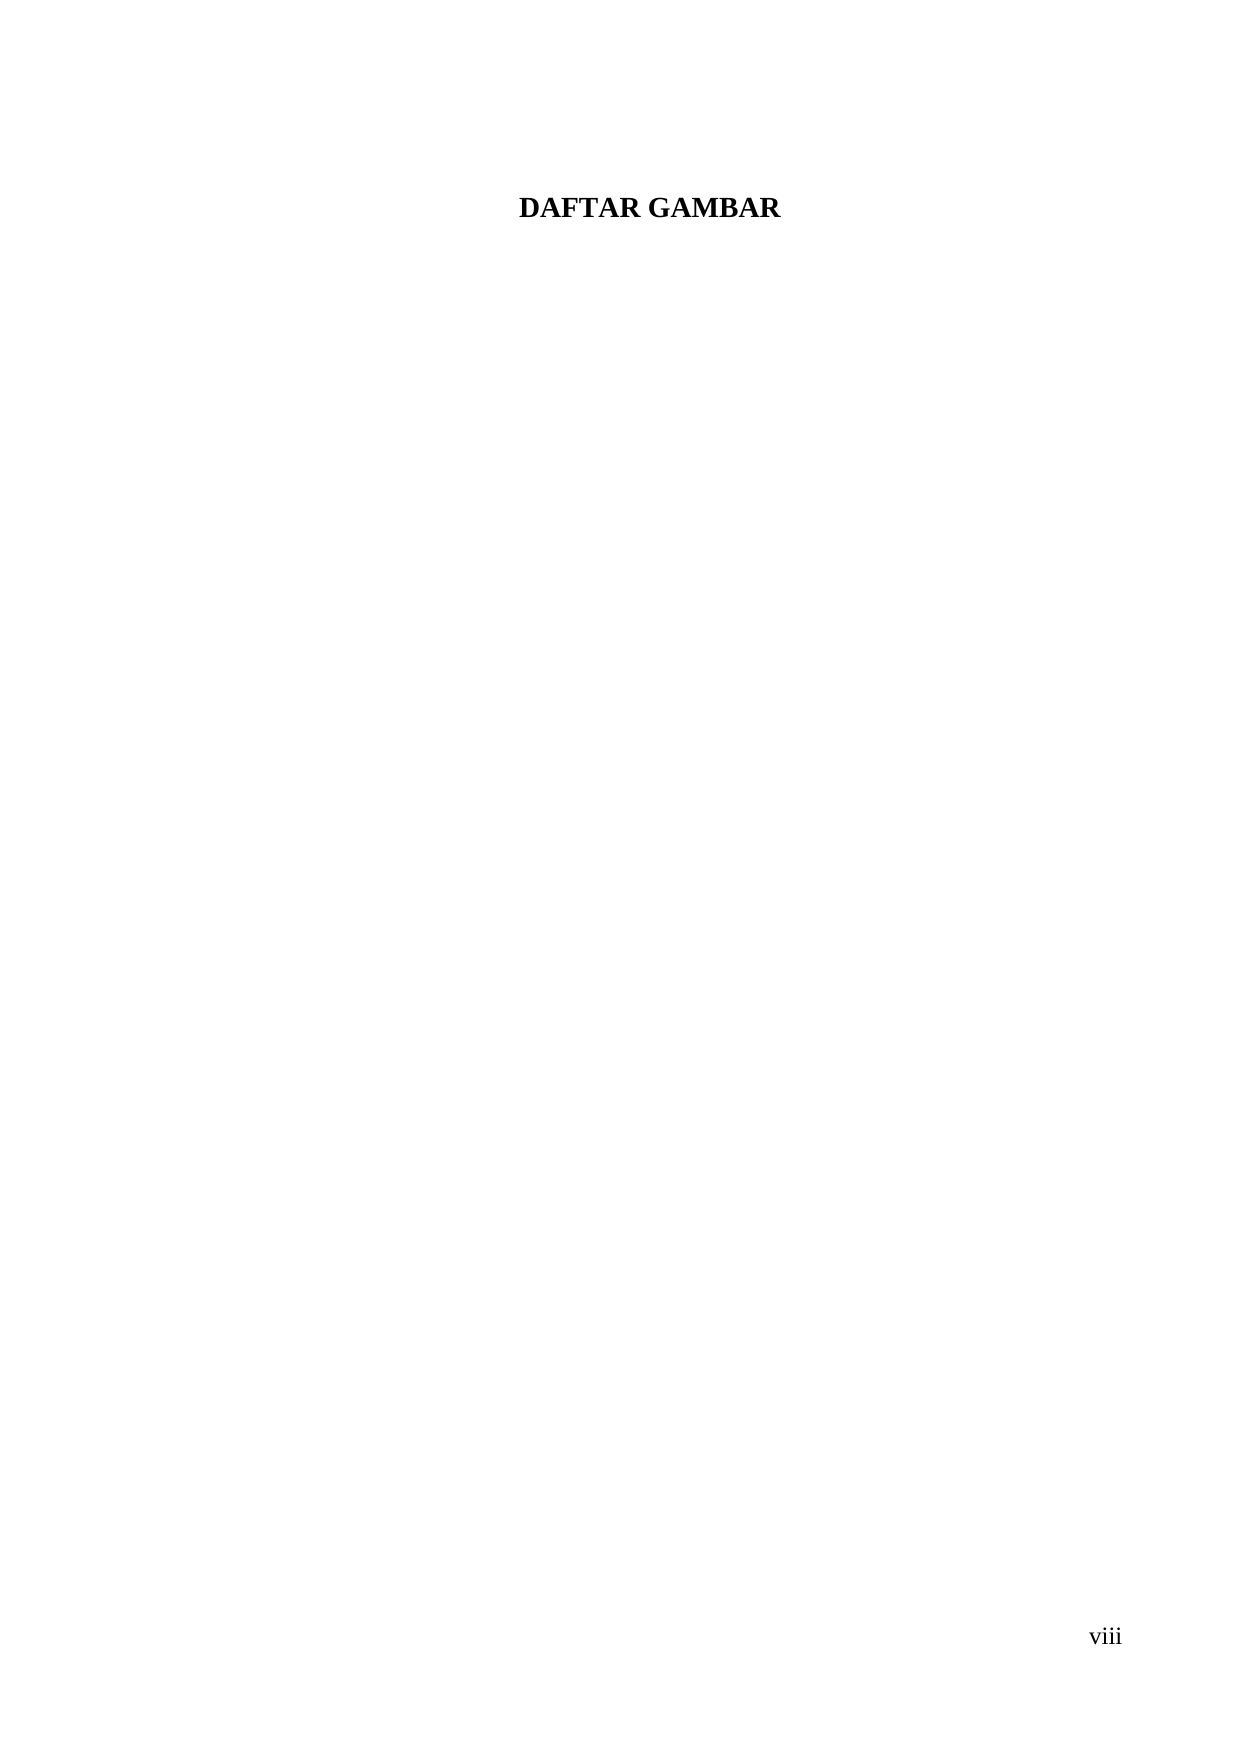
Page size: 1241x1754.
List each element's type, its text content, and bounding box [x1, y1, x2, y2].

subtitle DAFTAR GAMBAR [177, 190, 1122, 223]
